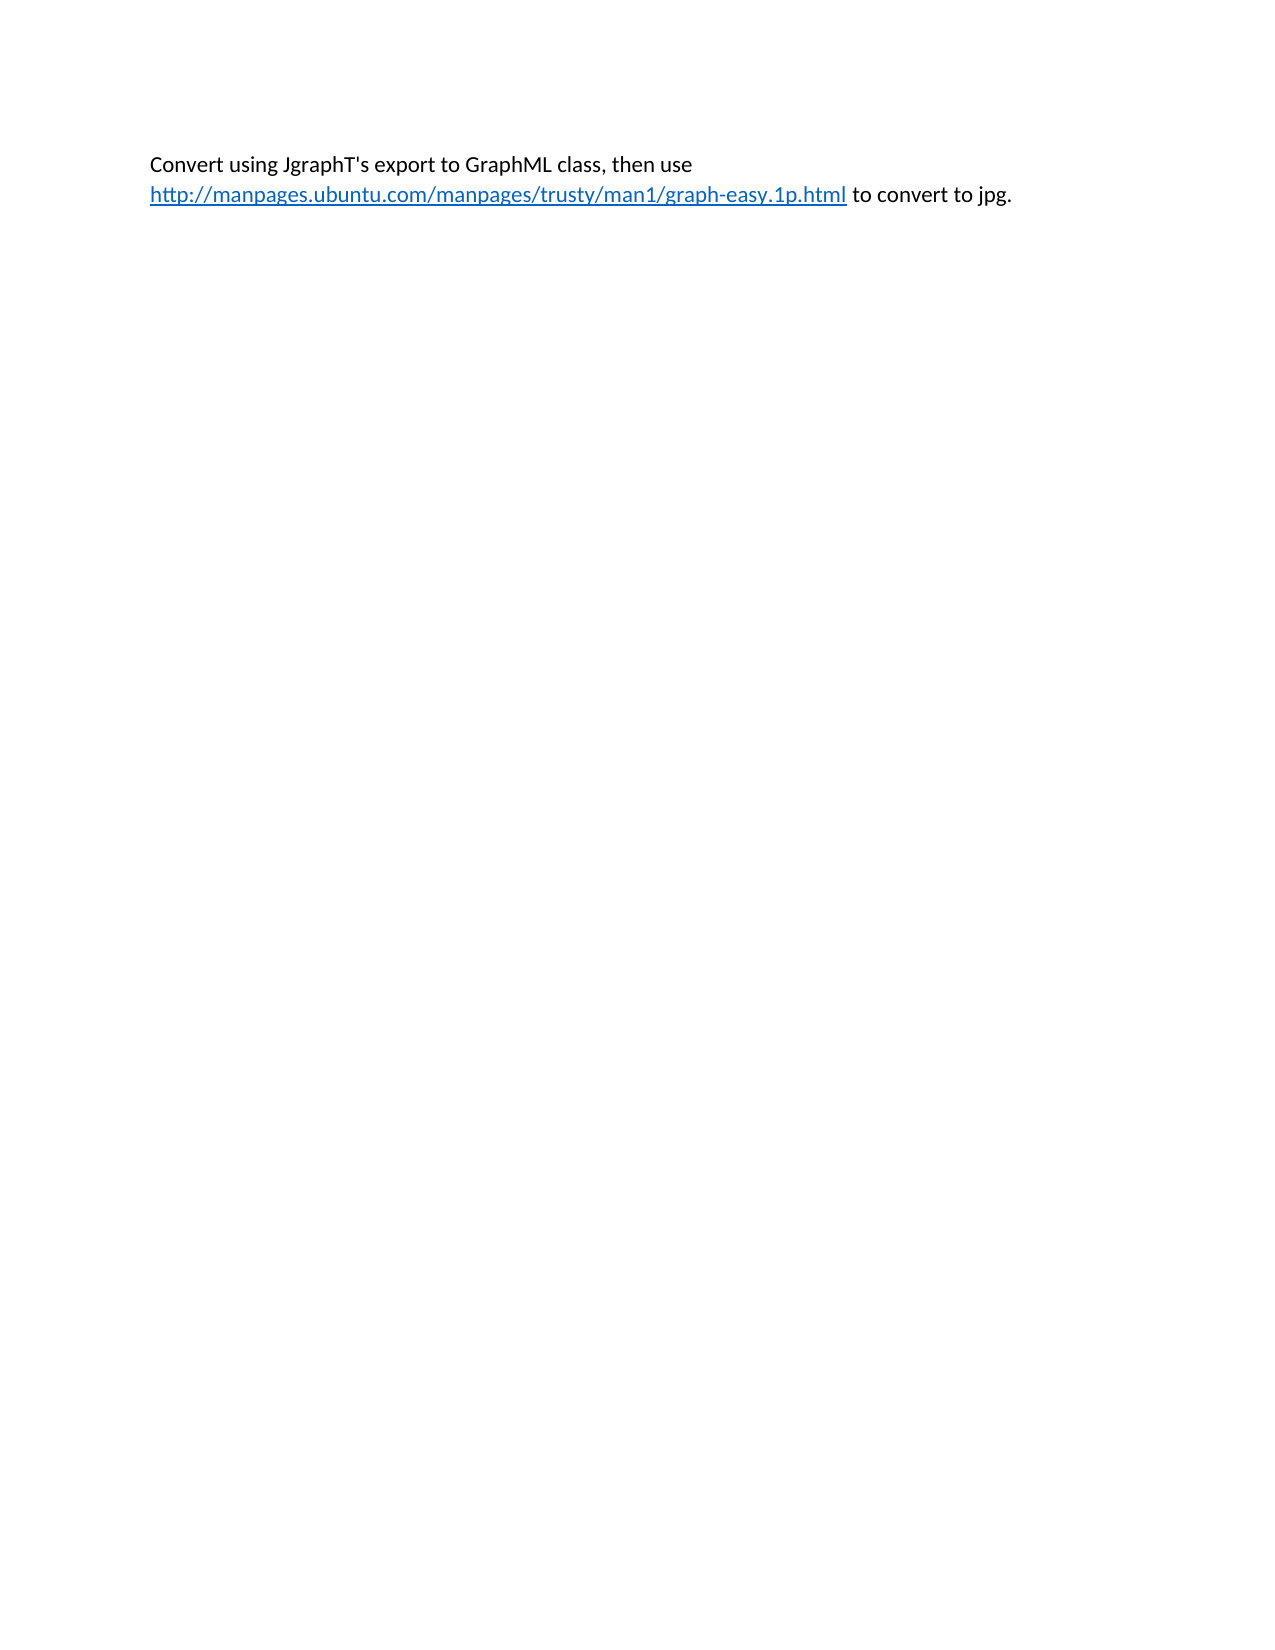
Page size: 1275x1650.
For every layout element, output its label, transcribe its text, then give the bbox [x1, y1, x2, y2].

text Convert using JgraphT's export to GraphML class, then use http://manpages.ubuntu.com/manpages/trusty/man1/graph-easy.1p.html to convert to jpg. [150, 150, 1125, 208]
